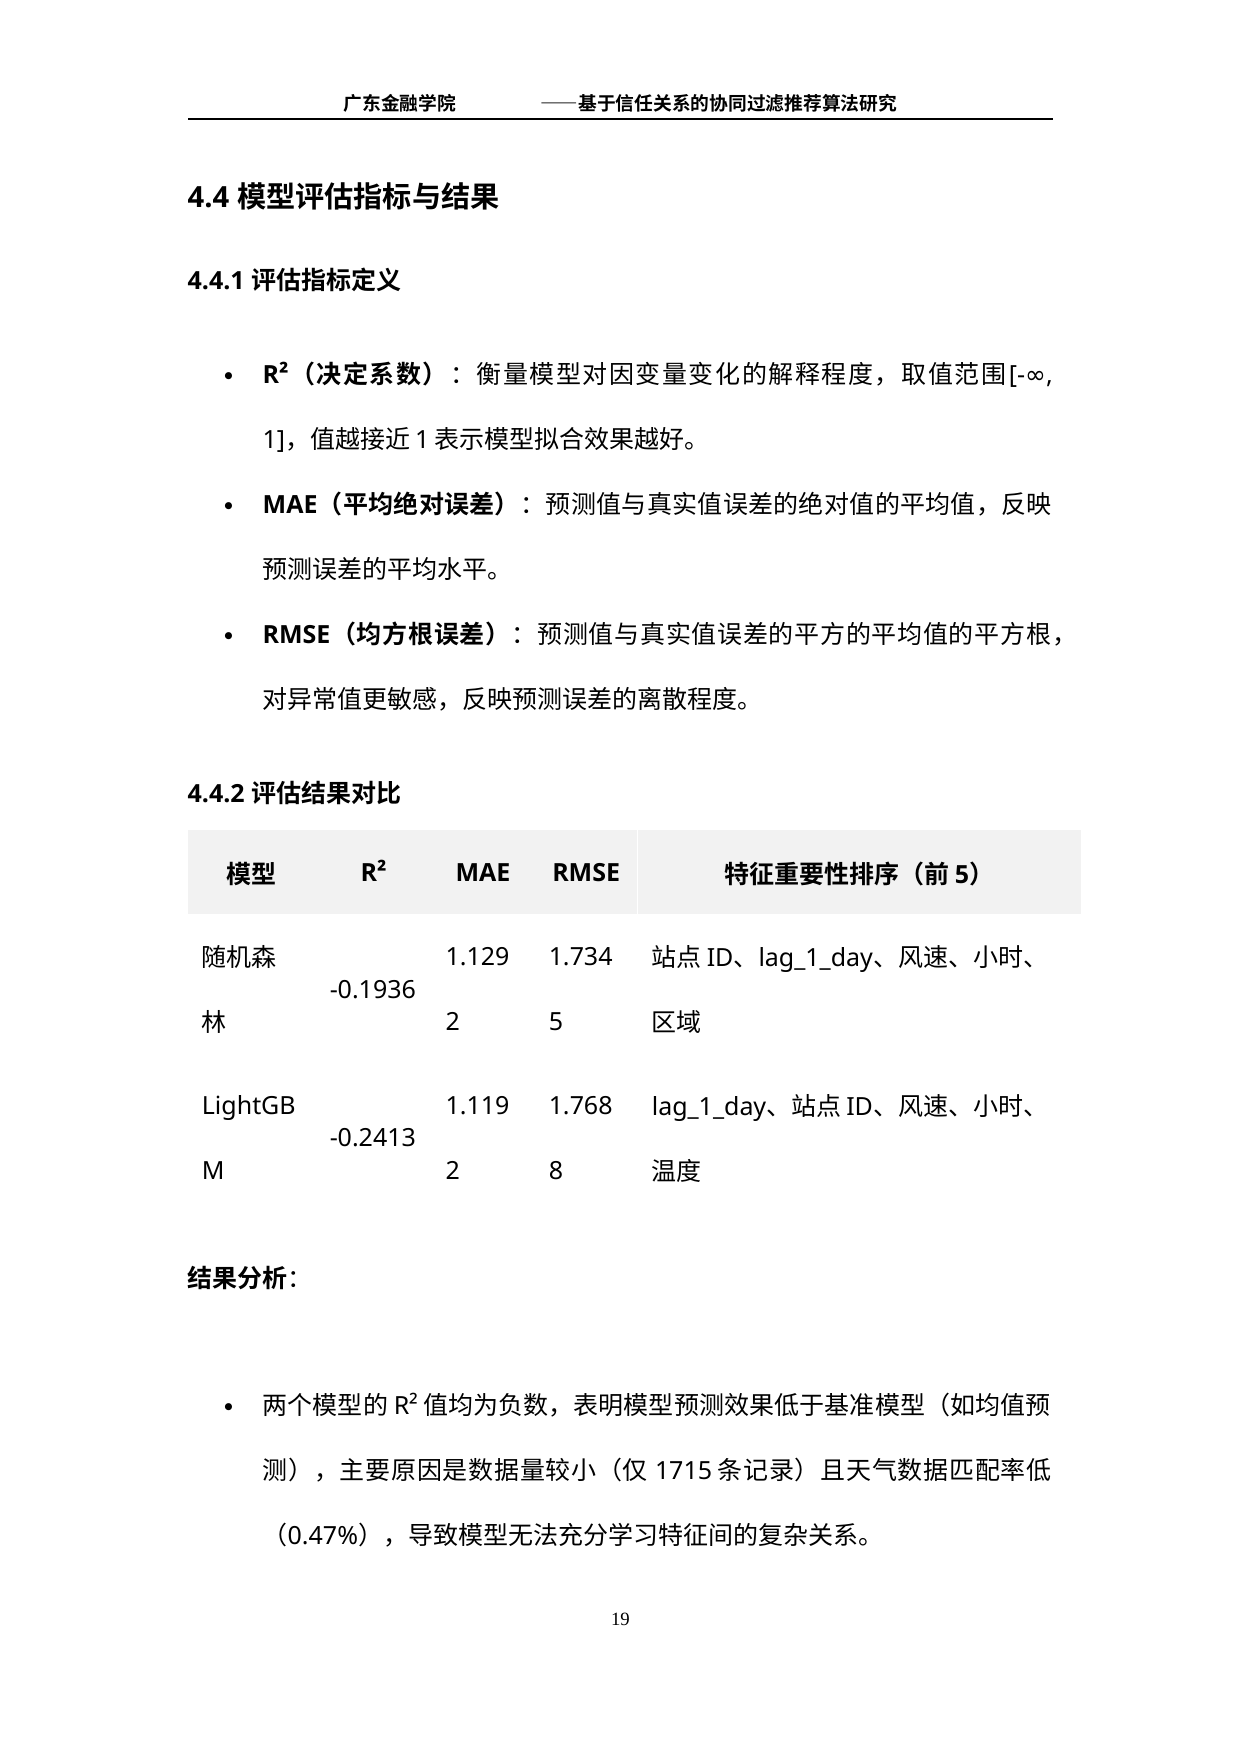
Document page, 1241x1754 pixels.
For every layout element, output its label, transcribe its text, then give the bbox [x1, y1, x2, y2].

table_cell -0.1936 [316, 914, 431, 1063]
subtitle 4.4.2 评估结果对比 [187, 759, 1053, 824]
table_cell -0.2413 [316, 1063, 431, 1212]
list 两个模型的R²值均为负数，表明模型预测效果低于基准模型（如均值预测），主要原因是数据量较小（仅1715条记录）且天气数据匹配率低（0.47%），导致模型无法充分学习特征间的复杂关系。 [225, 1371, 1053, 1566]
text 结果分析： [187, 1244, 1053, 1309]
table_header R² [316, 830, 431, 914]
table_header 特征重要性排序（前5） [638, 830, 1081, 914]
table_cell 1.7345 [534, 914, 637, 1063]
table_header RMSE [534, 830, 637, 914]
list MAE（平均绝对误差）：预测值与真实值误差的绝对值的平均值，反映预测误差的平均水平。 [225, 470, 1053, 600]
table_cell 随机森林 [188, 914, 316, 1063]
list R²（决定系数）：衡量模型对因变量变化的解释程度，取值范围[-∞, 1]，值越接近1表示模型拟合效果越好。 [225, 340, 1053, 470]
list RMSE（均方根误差）：预测值与真实值误差的平方的平均值的平方根，对异常值更敏感，反映预测误差的离散程度。 [225, 600, 1053, 730]
subtitle 4.4.1 评估指标定义 [187, 246, 1053, 311]
subtitle 4.4 模型评估指标与结果 [187, 162, 1053, 227]
table_cell 1.7688 [534, 1063, 637, 1212]
table_cell LightGBM [188, 1063, 316, 1212]
table_header MAE [431, 830, 534, 914]
table_cell lag_1_day、站点ID、风速、小时、温度 [638, 1063, 1081, 1212]
table_header 模型 [188, 830, 316, 914]
table_cell 1.1292 [431, 914, 534, 1063]
table_cell 站点ID、lag_1_day、风速、小时、区域 [638, 914, 1081, 1063]
table_cell 1.1192 [431, 1063, 534, 1212]
